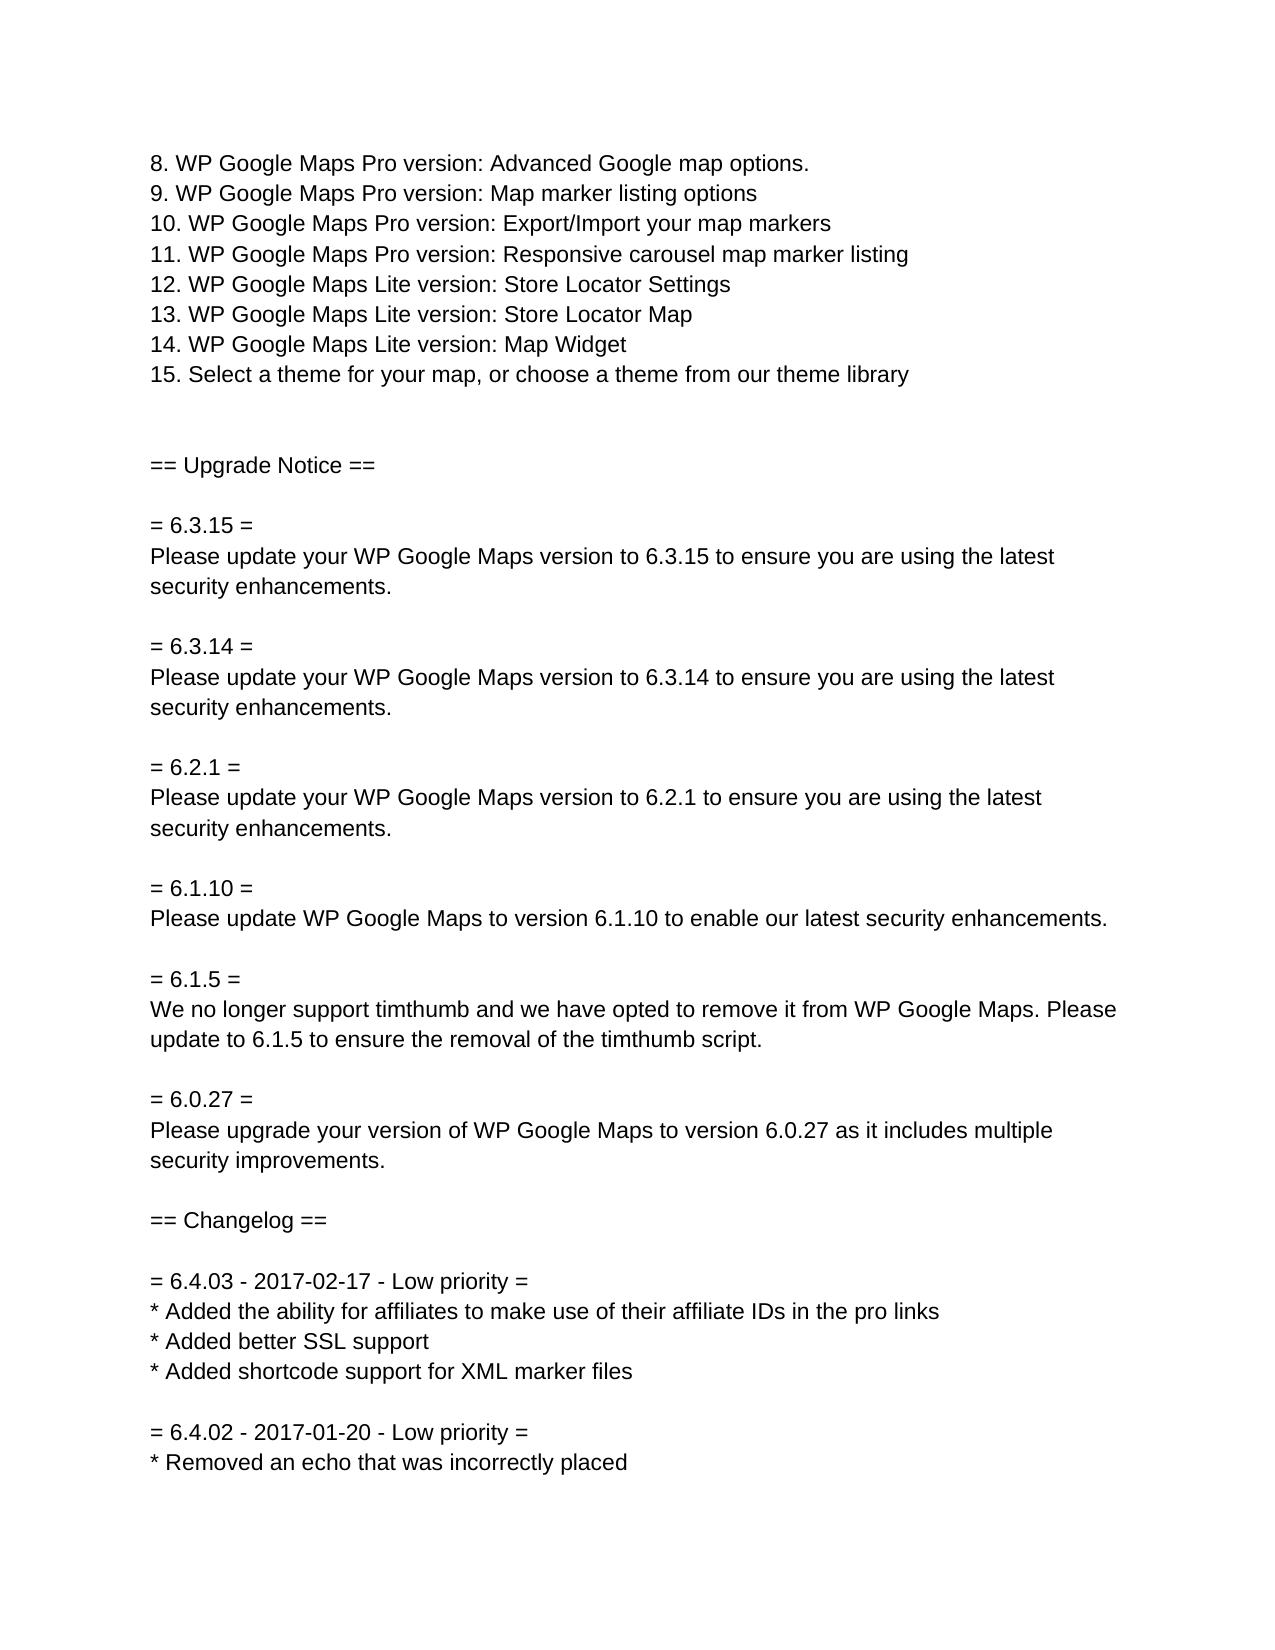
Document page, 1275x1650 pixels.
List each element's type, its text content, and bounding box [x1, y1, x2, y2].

text == Changelog == [150, 1207, 1125, 1234]
text Please update your WP Google Maps version to 6.3.14 to ensure you are using the latest security enhancements. [150, 663, 1125, 720]
text = 6.1.5 = [150, 966, 1125, 992]
text 12. WP Google Maps Lite version: Store Locator Settings [150, 271, 1125, 297]
text 8. WP Google Maps Pro version: Advanced Google map options. [150, 150, 1125, 176]
text We no longer support timthumb and we have opted to remove it from WP Google Maps. Please update to 6.1.5 to ensure the removal of the timthumb script. [150, 996, 1125, 1052]
text Please update WP Google Maps to version 6.1.10 to enable our latest security enhancements. [150, 905, 1125, 932]
text == Upgrade Notice == [150, 452, 1125, 478]
text = 6.2.1 = [150, 754, 1125, 781]
text = 6.0.27 = [150, 1086, 1125, 1113]
text 13. WP Google Maps Lite version: Store Locator Map [150, 301, 1125, 327]
text 14. WP Google Maps Lite version: Map Widget [150, 331, 1125, 358]
text = 6.3.14 = [150, 633, 1125, 660]
text Please update your WP Google Maps version to 6.2.1 to ensure you are using the latest security enhancements. [150, 784, 1125, 841]
text * Added better SSL support [150, 1328, 1125, 1354]
text 9. WP Google Maps Pro version: Map marker listing options [150, 180, 1125, 207]
text = 6.3.15 = [150, 512, 1125, 539]
text * Removed an echo that was incorrectly placed [150, 1449, 1125, 1475]
text 11. WP Google Maps Pro version: Responsive carousel map marker listing [150, 241, 1125, 267]
text Please update your WP Google Maps version to 6.3.15 to ensure you are using the latest security enhancements. [150, 543, 1125, 599]
text 10. WP Google Maps Pro version: Export/Import your map markers [150, 210, 1125, 237]
text Please upgrade your version of WP Google Maps to version 6.0.27 as it includes multiple security improvements. [150, 1117, 1125, 1173]
text * Added the ability for affiliates to make use of their affiliate IDs in the pro links [150, 1298, 1125, 1324]
text = 6.4.03 - 2017-02-17 - Low priority = [150, 1268, 1125, 1294]
text = 6.4.02 - 2017-01-20 - Low priority = [150, 1419, 1125, 1445]
text = 6.1.10 = [150, 875, 1125, 901]
text * Added shortcode support for XML marker files [150, 1358, 1125, 1385]
text 15. Select a theme for your map, or choose a theme from our theme library [150, 361, 1125, 388]
